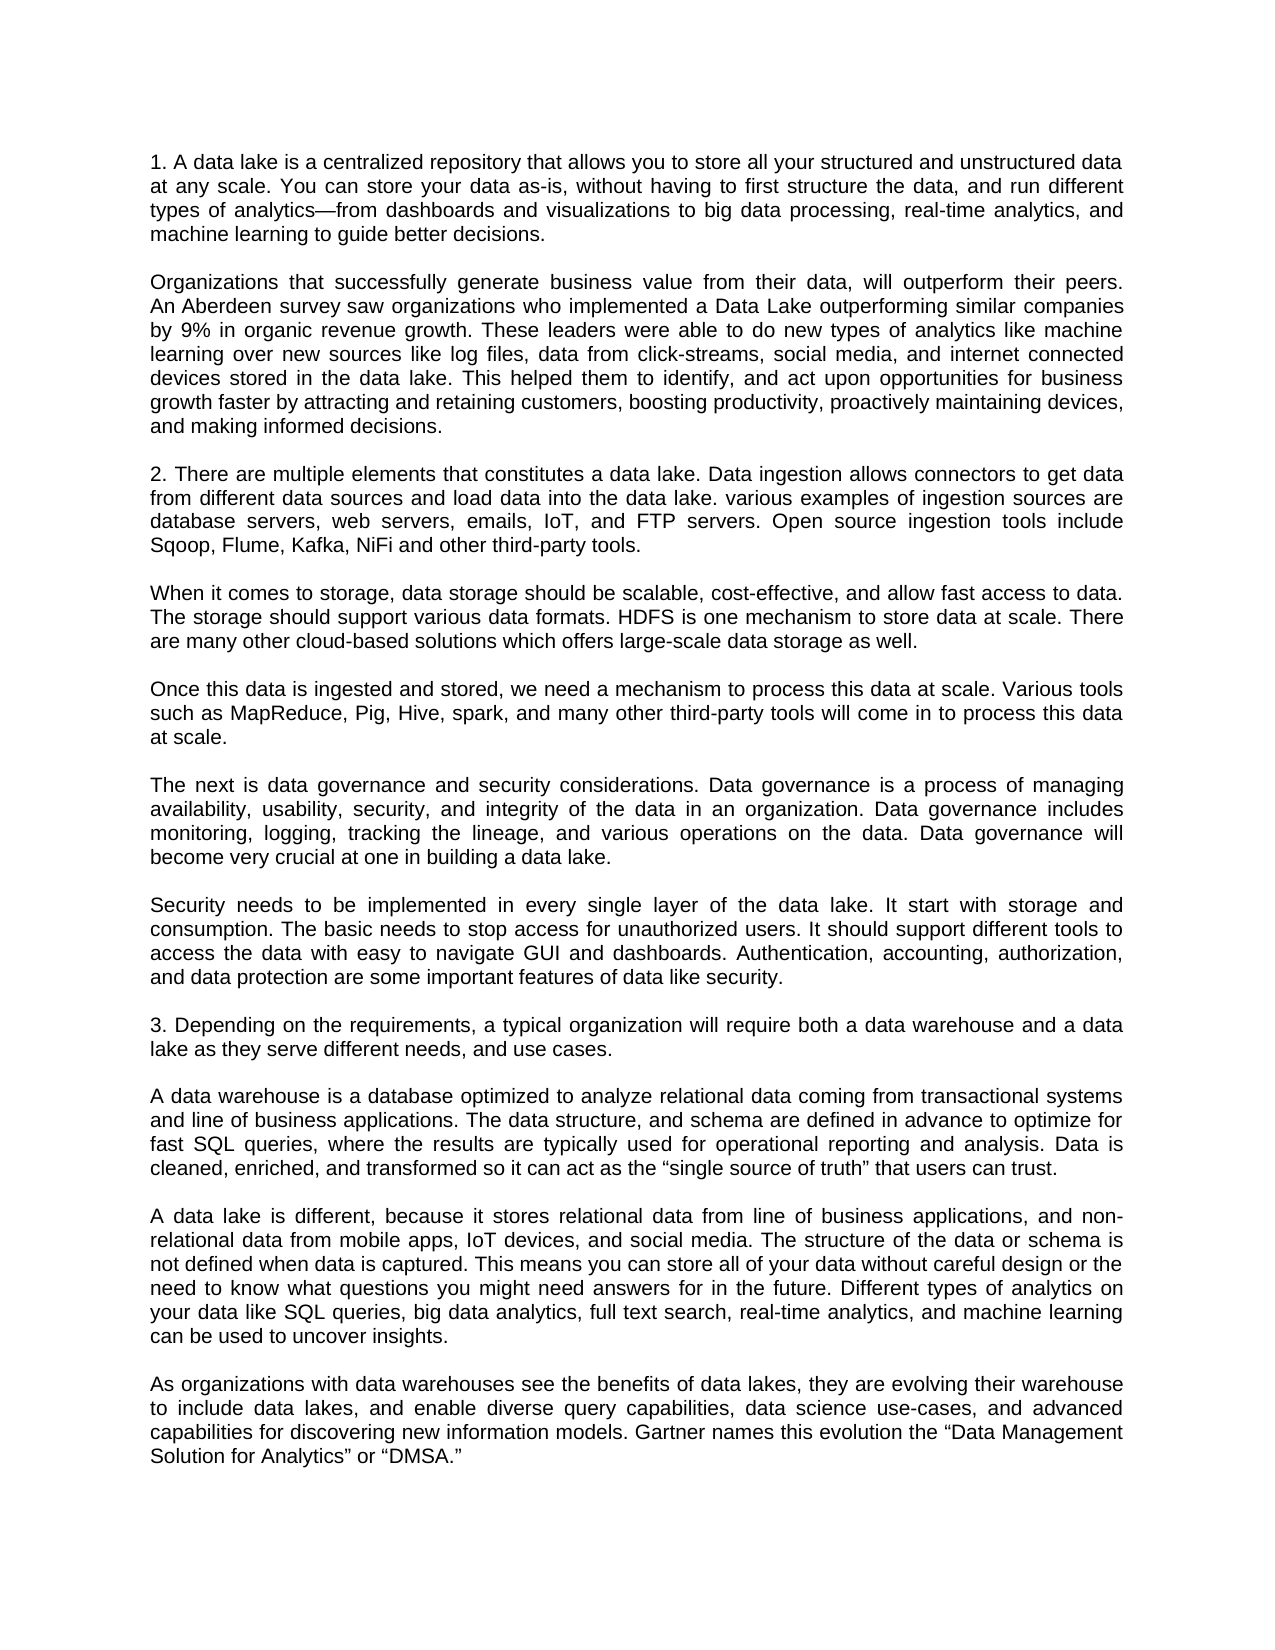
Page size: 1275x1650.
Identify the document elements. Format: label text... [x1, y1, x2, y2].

text A data lake is different, because it stores relational data from line of business applications, and non-relational data from mobile apps, IoT devices, and social media. The structure of the data or schema is not defined when data is captured. This means you can store all of your data without careful design or the need to know what questions you might need answers for in the future. Different types of analytics on your data like SQL queries, big data analytics, full text search, real-time analytics, and machine learning can be used to uncover insights. [150, 1204, 1125, 1348]
text The next is data governance and security considerations. Data governance is a process of managing availability, usability, security, and integrity of the data in an organization. Data governance includes monitoring, logging, tracking the lineage, and various operations on the data. Data governance will become very crucial at one in building a data lake. [150, 773, 1125, 869]
text Once this data is ingested and stored, we need a mechanism to process this data at scale. Various tools such as MapReduce, Pig, Hive, spark, and many other third-party tools will come in to process this data at scale. [150, 677, 1125, 749]
text As organizations with data warehouses see the benefits of data lakes, they are evolving their warehouse to include data lakes, and enable diverse query capabilities, data science use-cases, and advanced capabilities for discovering new information models. Gartner names this evolution the “Data Management Solution for Analytics” or “DMSA.” [150, 1372, 1125, 1468]
list Organizations that successfully generate business value from their data, will outperform their peers. An Aberdeen survey saw organizations who implemented a Data Lake outperforming similar companies by 9% in organic revenue growth. These leaders were able to do new types of analytics like machine learning over new sources like log files, data from click-streams, social media, and internet connected devices stored in the data lake. This helped them to identify, and act upon opportunities for business growth faster by attracting and retaining customers, boosting productivity, proactively maintaining devices, and making informed decisions. [150, 270, 1125, 437]
text 2. There are multiple elements that constitutes a data lake. Data ingestion allows connectors to get data from different data sources and load data into the data lake. various examples of ingestion sources are database servers, web servers, emails, IoT, and FTP servers. Open source ingestion tools include Sqoop, Flume, Kafka, NiFi and other third-party tools. [150, 461, 1125, 557]
text 1. A data lake is a centralized repository that allows you to store all your structured and unstructured data at any scale. You can store your data as-is, without having to first structure the data, and run different types of analytics—from dashboards and visualizations to big data processing, real-time analytics, and machine learning to guide better decisions. [150, 150, 1125, 246]
text 3. Depending on the requirements, a typical organization will require both a data warehouse and a data lake as they serve different needs, and use cases. [150, 1012, 1125, 1060]
text A data warehouse is a database optimized to analyze relational data coming from transactional systems and line of business applications. The data structure, and schema are defined in advance to optimize for fast SQL queries, where the results are typically used for operational reporting and analysis. Data is cleaned, enriched, and transformed so it can act as the “single source of truth” that users can trust. [150, 1084, 1125, 1180]
text When it comes to storage, data storage should be scalable, cost-effective, and allow fast access to data. The storage should support various data formats. HDFS is one mechanism to store data at scale. There are many other cloud-based solutions which offers large-scale data storage as well. [150, 581, 1125, 653]
text Security needs to be implemented in every single layer of the data lake. It start with storage and consumption. The basic needs to stop access for unauthorized users. It should support different tools to access the data with easy to navigate GUI and dashboards. Authentication, accounting, authorization, and data protection are some important features of data like security. [150, 893, 1125, 988]
